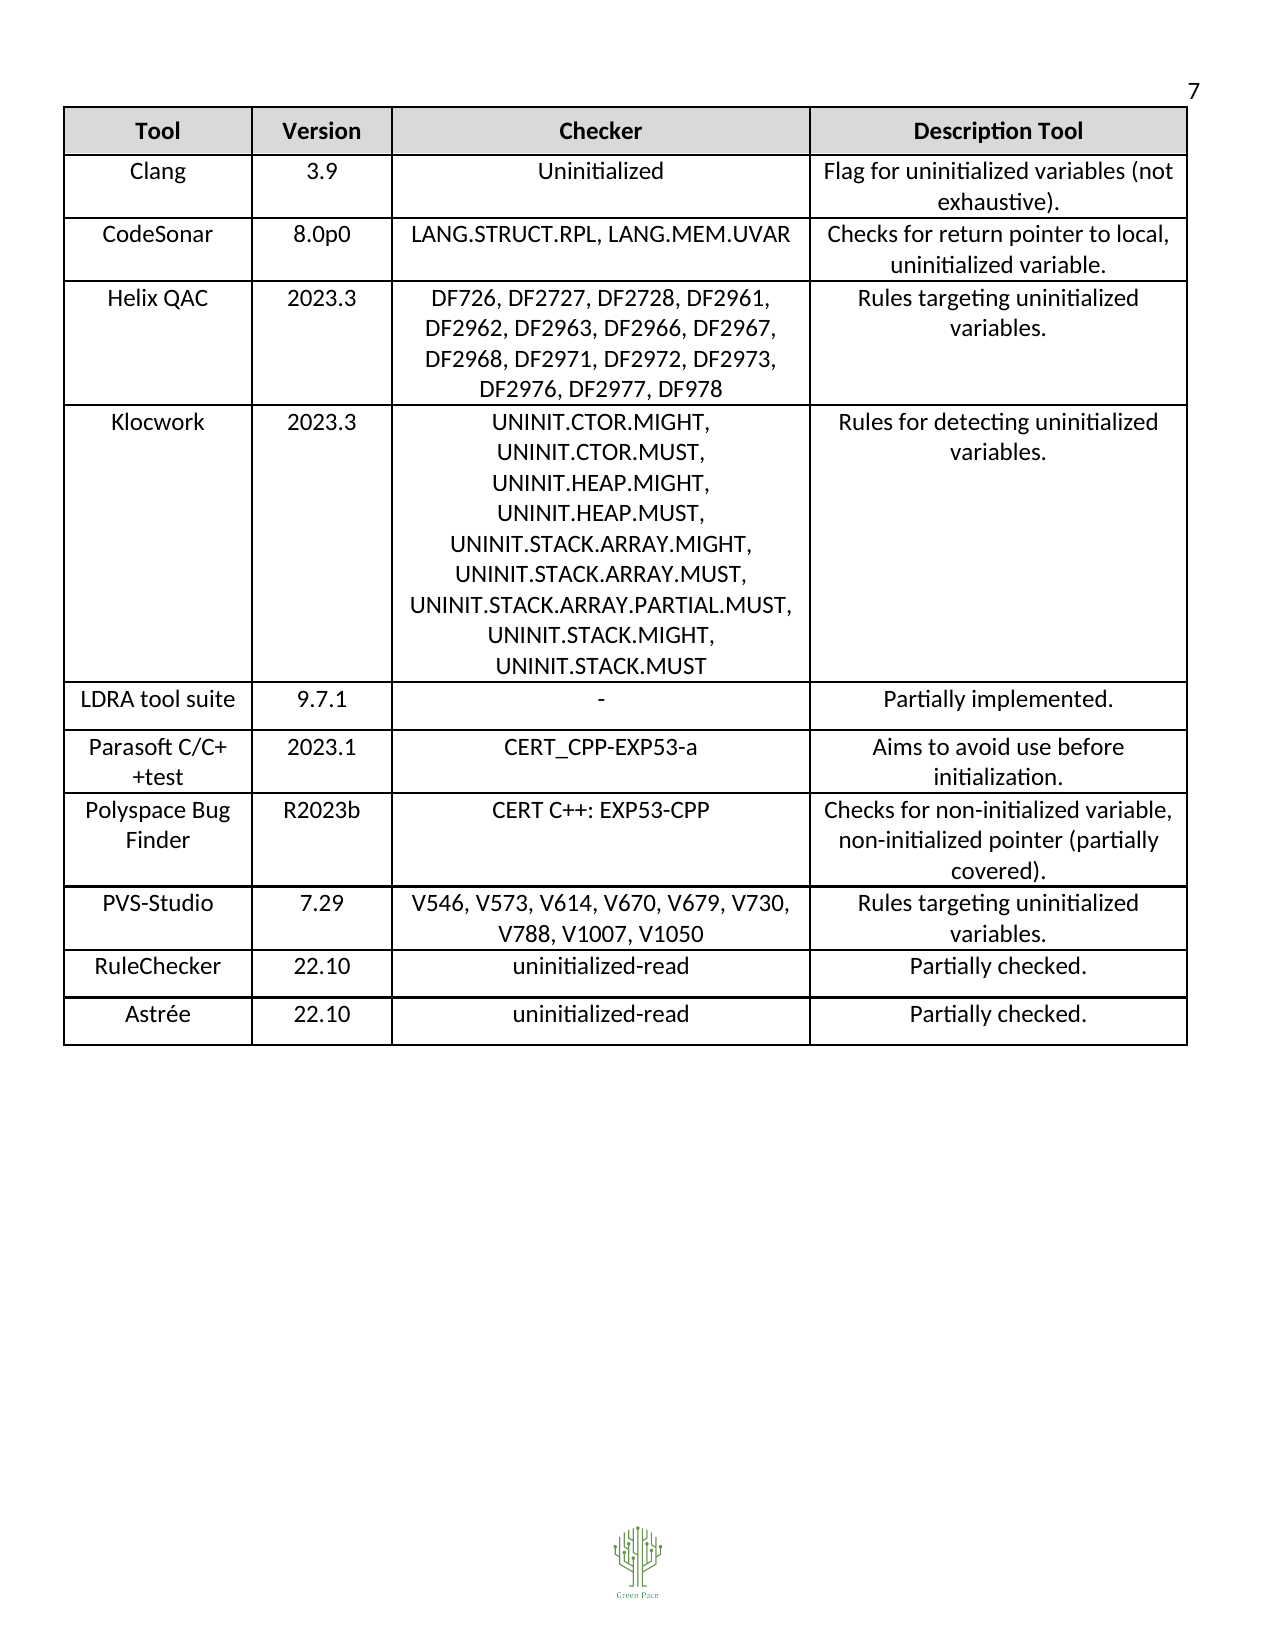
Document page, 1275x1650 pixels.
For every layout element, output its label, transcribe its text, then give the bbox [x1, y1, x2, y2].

picture [605, 1521, 670, 1606]
table_cell - [393, 683, 809, 728]
table_cell Flag for uninitialized variables (not exhaustive). [811, 156, 1186, 217]
table_cell DF726, DF2727, DF2728, DF2961, DF2962, DF2963, DF2966, DF2967, DF2968, DF2971, DF2972, DF2973, DF2976, DF2977, DF978 [393, 282, 809, 404]
table_cell CERT C++: EXP53-CPP [393, 794, 809, 885]
table_cell Rules for detecting uninitialized variables. [811, 406, 1186, 681]
table_cell Checks for return pointer to local, uninitialized variable. [811, 219, 1186, 280]
table_cell Helix QAC [65, 282, 251, 404]
table_cell 22.10 [253, 951, 391, 996]
table_cell LDRA tool suite [65, 683, 251, 728]
table_cell 22.10 [253, 999, 391, 1044]
table_cell UNINIT.CTOR.MIGHT, UNINIT.CTOR.MUST, UNINIT.HEAP.MIGHT, UNINIT.HEAP.MUST, UNINIT.STACK.ARRAY.MIGHT, UNINIT.STACK.ARRAY.MUST, UNINIT.STACK.ARRAY.PARTIAL.MUST, UNINIT.STACK.MIGHT, UNINIT.STACK.MUST [393, 406, 809, 681]
table_header Checker [393, 108, 809, 153]
table_cell Uninitialized [393, 156, 809, 217]
table_cell 2023.3 [253, 406, 391, 681]
table_cell 9.7.1 [253, 683, 391, 728]
table_cell Partially checked. [811, 951, 1186, 996]
table_cell Parasoft C/C++test [65, 731, 251, 792]
table_cell Checks for non-initialized variable, non-initialized pointer (partially covered). [811, 794, 1186, 885]
table_cell 2023.1 [253, 731, 391, 792]
table_cell Rules targeting uninitialized variables. [811, 282, 1186, 404]
table_cell Clang [65, 156, 251, 217]
table_cell 8.0p0 [253, 219, 391, 280]
table_cell Polyspace Bug Finder [65, 794, 251, 885]
table_cell Partially checked. [811, 999, 1186, 1044]
table_cell R2023b [253, 794, 391, 885]
table_cell Partially implemented. [811, 683, 1186, 728]
table_cell CodeSonar [65, 219, 251, 280]
table_cell Rules targeting uninitialized variables. [811, 888, 1186, 948]
table_cell uninitialized-read [393, 999, 809, 1044]
table_cell 2023.3 [253, 282, 391, 404]
table_cell Astrée [65, 999, 251, 1044]
table_header Version [253, 108, 391, 153]
table_cell LANG.STRUCT.RPL, LANG.MEM.UVAR [393, 219, 809, 280]
table_cell 7.29 [253, 888, 391, 948]
table_cell Aims to avoid use before initialization. [811, 731, 1186, 792]
table_cell CERT_CPP-EXP53-a [393, 731, 809, 792]
table_cell PVS-Studio [65, 888, 251, 948]
table_cell V546, V573, V614, V670, V679, V730, V788, V1007, V1050 [393, 888, 809, 948]
table_cell 3.9 [253, 156, 391, 217]
table_cell Klocwork [65, 406, 251, 681]
table_cell RuleChecker [65, 951, 251, 996]
table_cell uninitialized-read [393, 951, 809, 996]
table_header Tool [65, 108, 251, 153]
table_header Description Tool [811, 108, 1186, 153]
